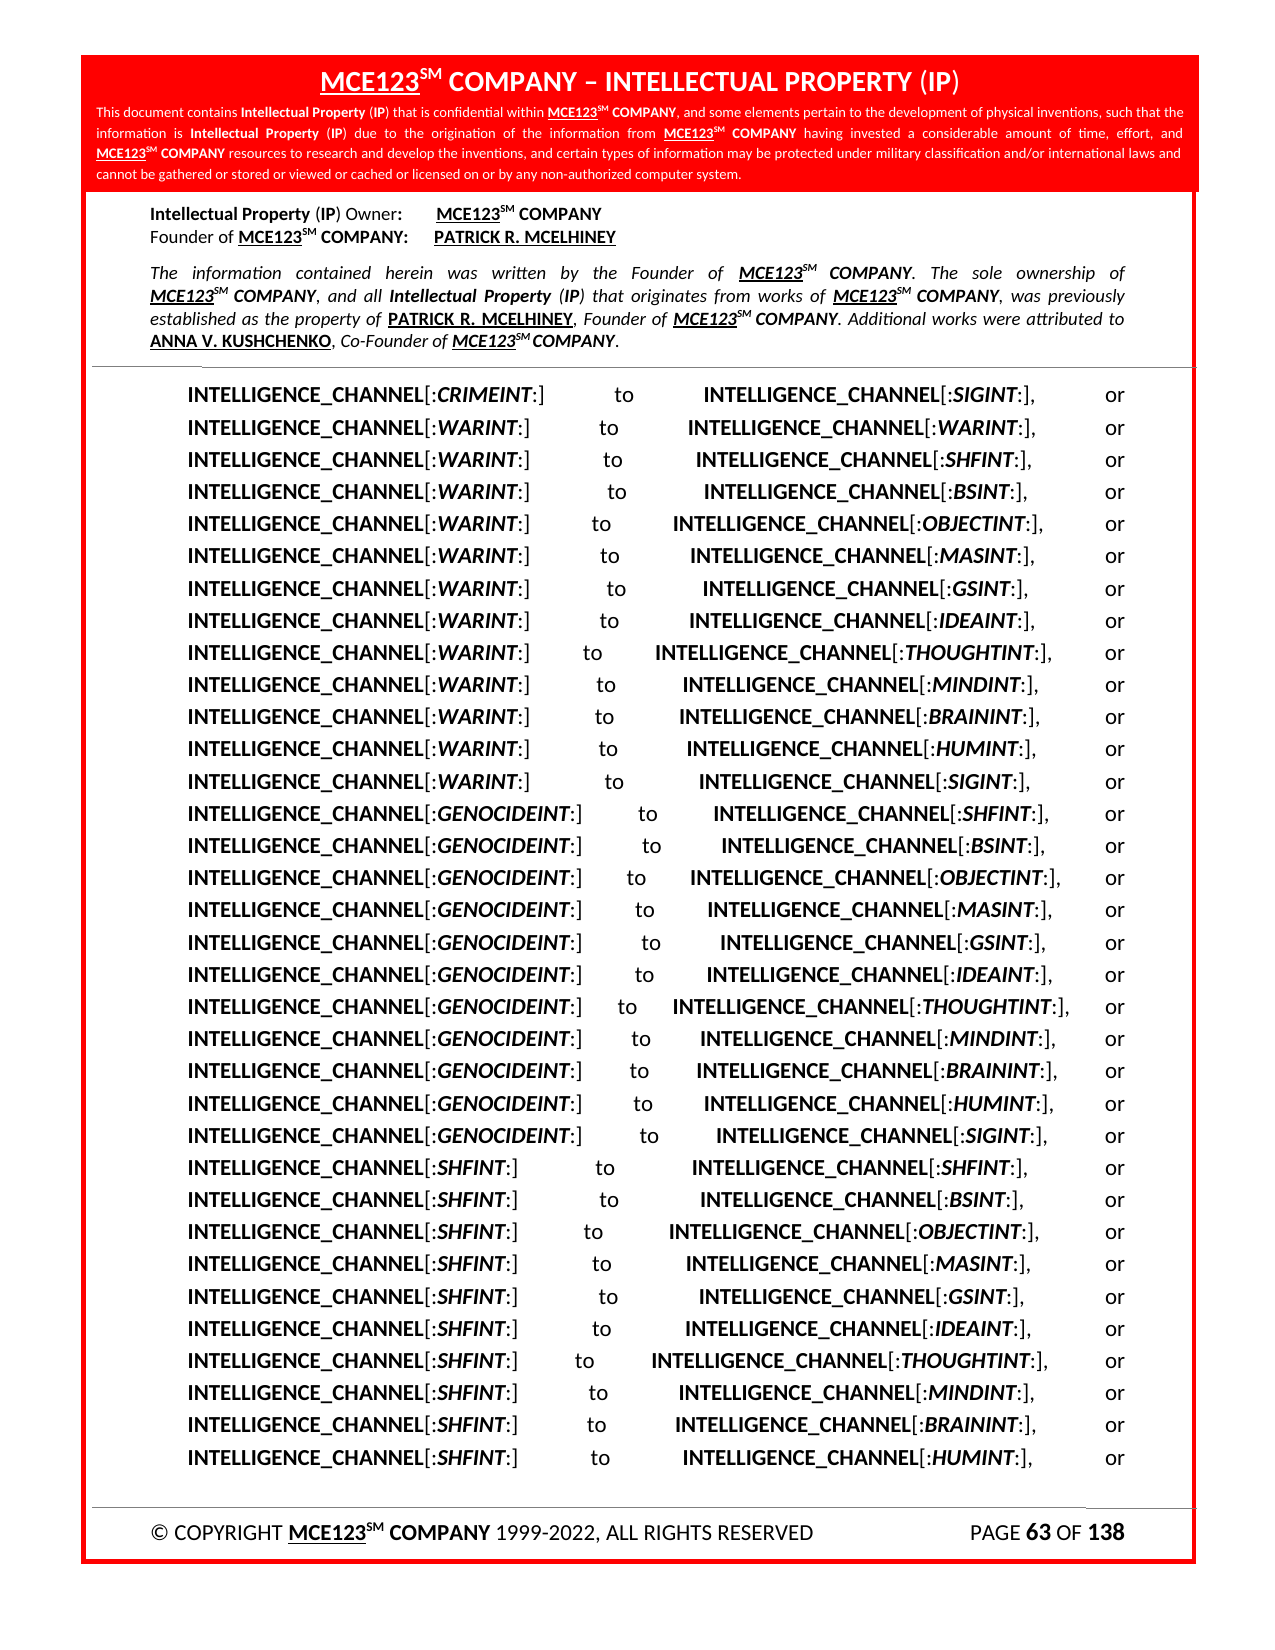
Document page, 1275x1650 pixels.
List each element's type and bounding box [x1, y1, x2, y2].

text [150, 381, 1125, 1471]
